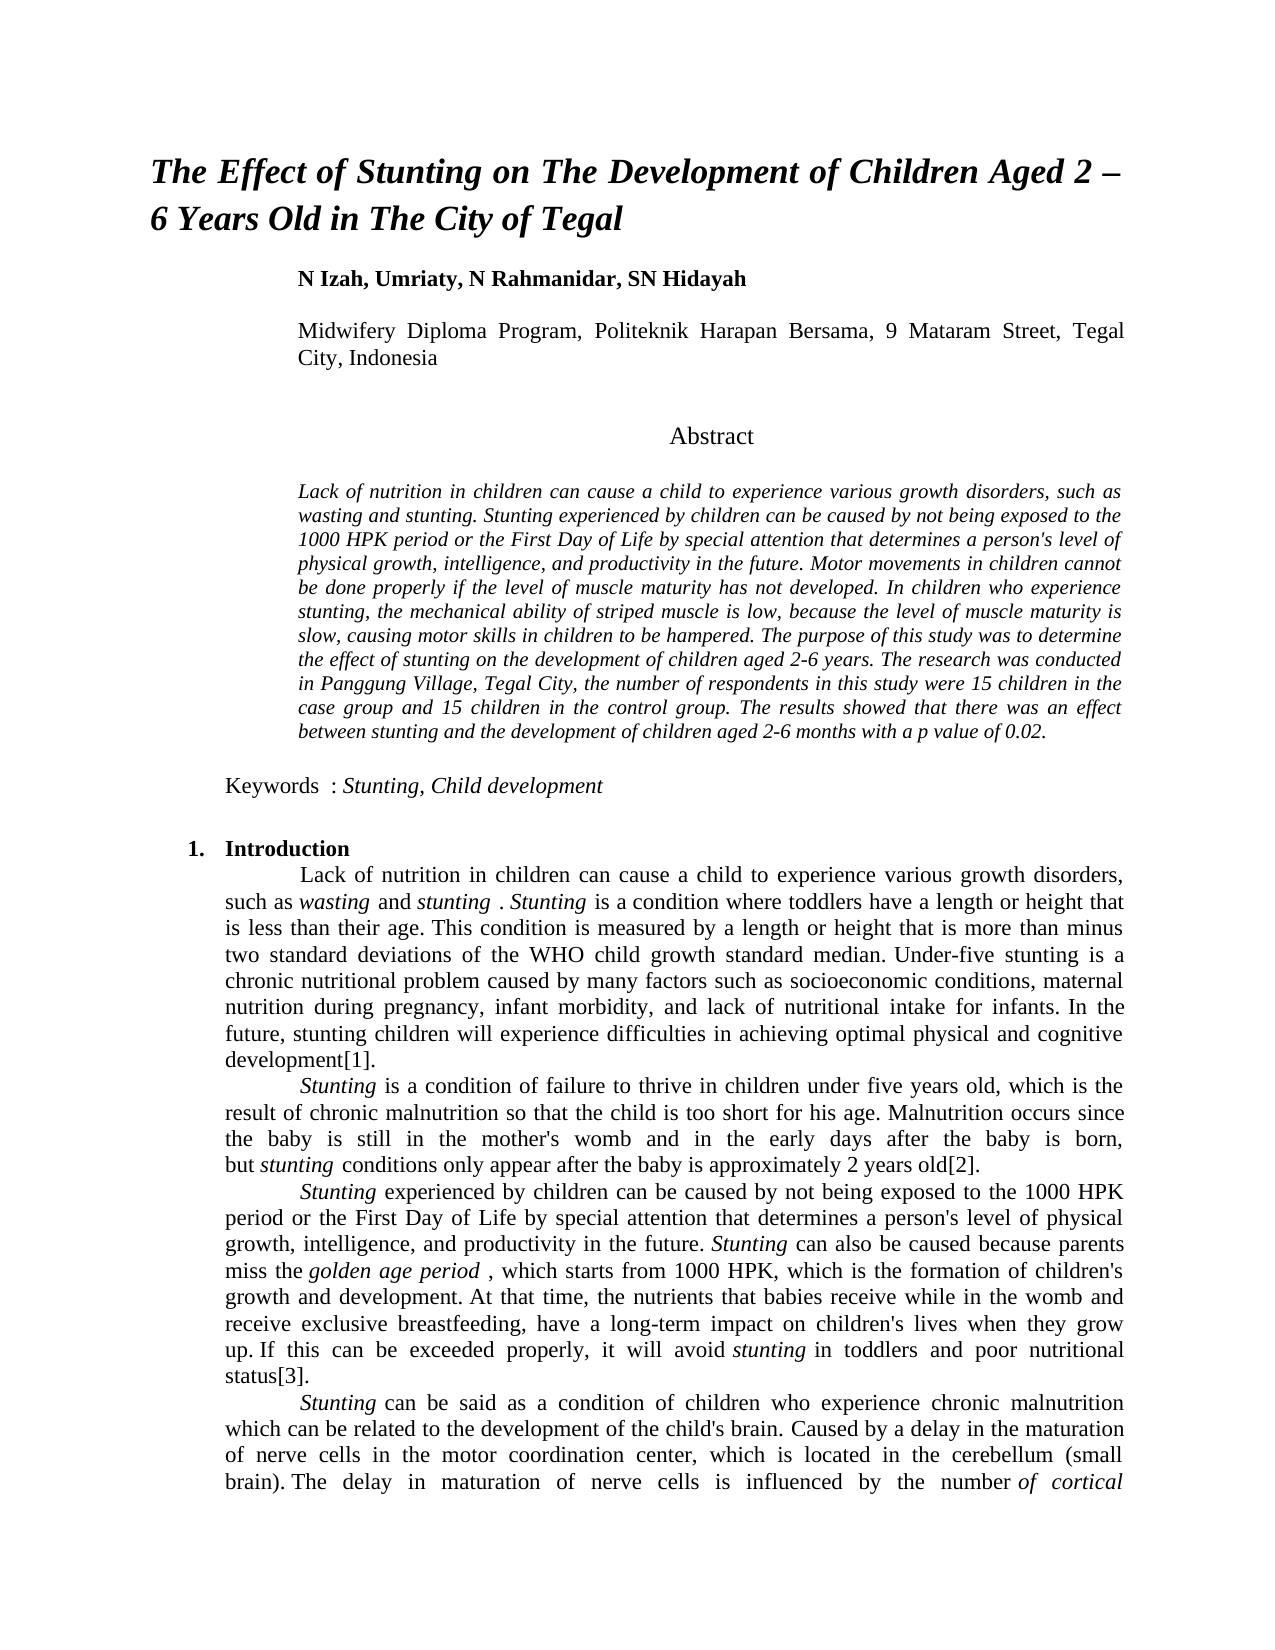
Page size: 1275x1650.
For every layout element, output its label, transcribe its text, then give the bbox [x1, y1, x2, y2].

text Lack of nutrition in children can cause a child to experience various growth disorders, such as wasting and stunting. Stunting experienced by children can be caused by not being exposed to the 1000 HPK period or the First Day of Life by special attention that determines a person's level of physical growth, intelligence, and productivity in the future. Motor movements in children cannot be done properly if the level of muscle maturity has not developed. In children who experience stunting, the mechanical ability of striped muscle is low, because the level of muscle maturity is slow, causing motor skills in children to be hampered. The purpose of this study was to determine the effect of stunting on the development of children aged 2-6 years. The research was conducted in Panggung Village, Tegal City, the number of respondents in this study were 15 children in the case group and 15 children in the control group. The results showed that there was an effect between stunting and the development of children aged 2-6 months with a p value of 0.02. [298, 478, 1125, 743]
text Stunting experienced by children can be caused by not being exposed to the 1000 HPK period or the First Day of Life by special attention that determines a person's level of physical growth, intelligence, and productivity in the future. Stunting can also be caused because parents miss the golden age period , which starts from 1000 HPK, which is the formation of children's growth and development. At that time, the nutrients that babies receive while in the womb and receive exclusive breastfeeding, have a long-term impact on children's lives when they grow up. If this can be exceeded properly, it will avoid stunting in toddlers and poor nutritional status[3]. [225, 1178, 1125, 1389]
text N Izah, Umriaty, N Rahmanidar, SN Hidayah [298, 264, 1125, 291]
text Lack of nutrition in children can cause a child to experience various growth disorders, such as wasting and stunting . Stunting is a condition where toddlers have a length or height that is less than their age. This condition is measured by a length or height that is more than minus two standard deviations of the WHO child growth standard median. Under-five stunting is a chronic nutritional problem caused by many factors such as socioeconomic conditions, maternal nutrition during pregnancy, infant morbidity, and lack of nutritional intake for infants. In the future, stunting children will experience difficulties in achieving optimal physical and cognitive development[1]. [225, 862, 1125, 1072]
text Abstract [298, 421, 1125, 450]
text Stunting is a condition of failure to thrive in children under five years old, which is the result of chronic malnutrition so that the child is too short for his age. Malnutrition occurs since the baby is still in the mother's womb and in the early days after the baby is born, but stunting conditions only appear after the baby is approximately 2 years old[2]. [225, 1072, 1125, 1178]
text The Effect of Stunting on The Development of Children Aged 2 – 6 Years Old in The City of Tegal [150, 150, 1125, 238]
list Introduction [187, 835, 1125, 862]
text Keywords : Stunting, Child development [150, 772, 1125, 798]
text Midwifery Diploma Program, Politeknik Harapan Bersama, 9 Mataram Street, Tegal City, Indonesia [298, 317, 1125, 370]
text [225, 1389, 1125, 1494]
